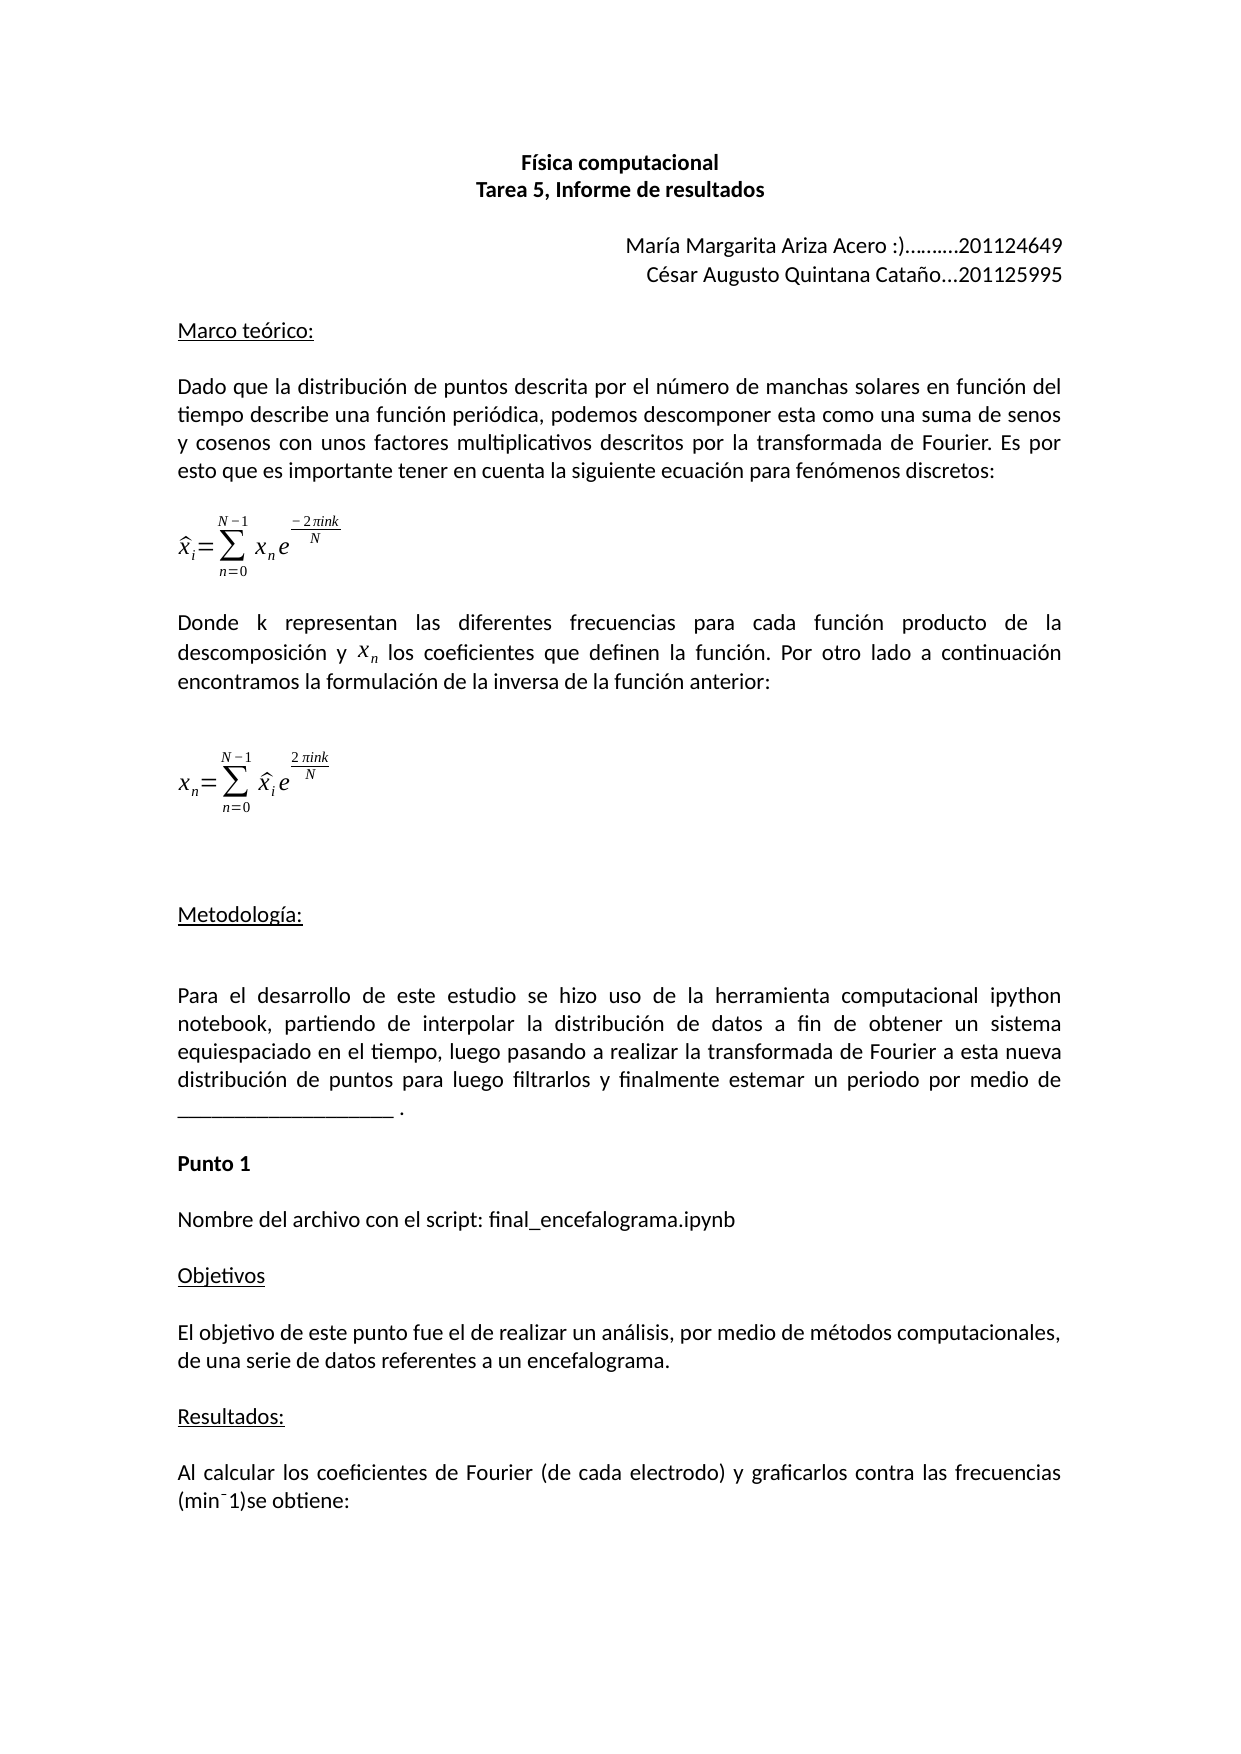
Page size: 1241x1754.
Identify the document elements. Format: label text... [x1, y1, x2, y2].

text Dado que la distribución de puntos descrita por el número de manchas solares en función del tiempo describe una función periódica, podemos descomponer esta como una suma de senos y cosenos con unos factores multiplicativos descritos por la transformada de Fourier. Es por esto que es importante tener en cuenta la siguiente ecuación para fenómenos discretos: [177, 372, 1063, 484]
text Nombre del archivo con el script: final_encefalograma.ipynb [177, 1206, 1063, 1234]
text Física computacional [177, 148, 1063, 176]
text Al calcular los coeficientes de Fourier (de cada electrodo) y graficarlos contra las frecuencias (min⁻1)se obtiene: [177, 1458, 1063, 1514]
text Metodología: [177, 900, 1063, 928]
text César Augusto Quintana Cataño...201125995 [177, 260, 1063, 288]
text Tarea 5, Informe de resultados [177, 176, 1063, 204]
text Donde k representan las diferentes frecuencias para cada función producto de la descomposición y los coeficientes que definen la función. Por otro lado a continuación encontramos la formulación de la inversa de la función anterior: [177, 608, 1063, 695]
text El objetivo de este punto fue el de realizar un análisis, por medio de métodos computacionales, de una serie de datos referentes a un encefalograma. [177, 1318, 1063, 1374]
text Para el desarrollo de este estudio se hizo uso de la herramienta computacional ipython notebook, partiendo de interpolar la distribución de datos a fin de obtener un sistema equiespaciado en el tiempo, luego pasando a realizar la transformada de Fourier a esta nueva distribución de puntos para luego filtrarlos y finalmente estemar un periodo por medio de ___________________ . [177, 981, 1063, 1122]
text Resultados: [177, 1402, 1063, 1430]
text Punto 1 [177, 1149, 1063, 1178]
text María Margarita Ariza Acero :)…….…201124649 [177, 232, 1063, 260]
text Marco teórico: [177, 316, 1063, 344]
text Objetivos [177, 1262, 1063, 1290]
